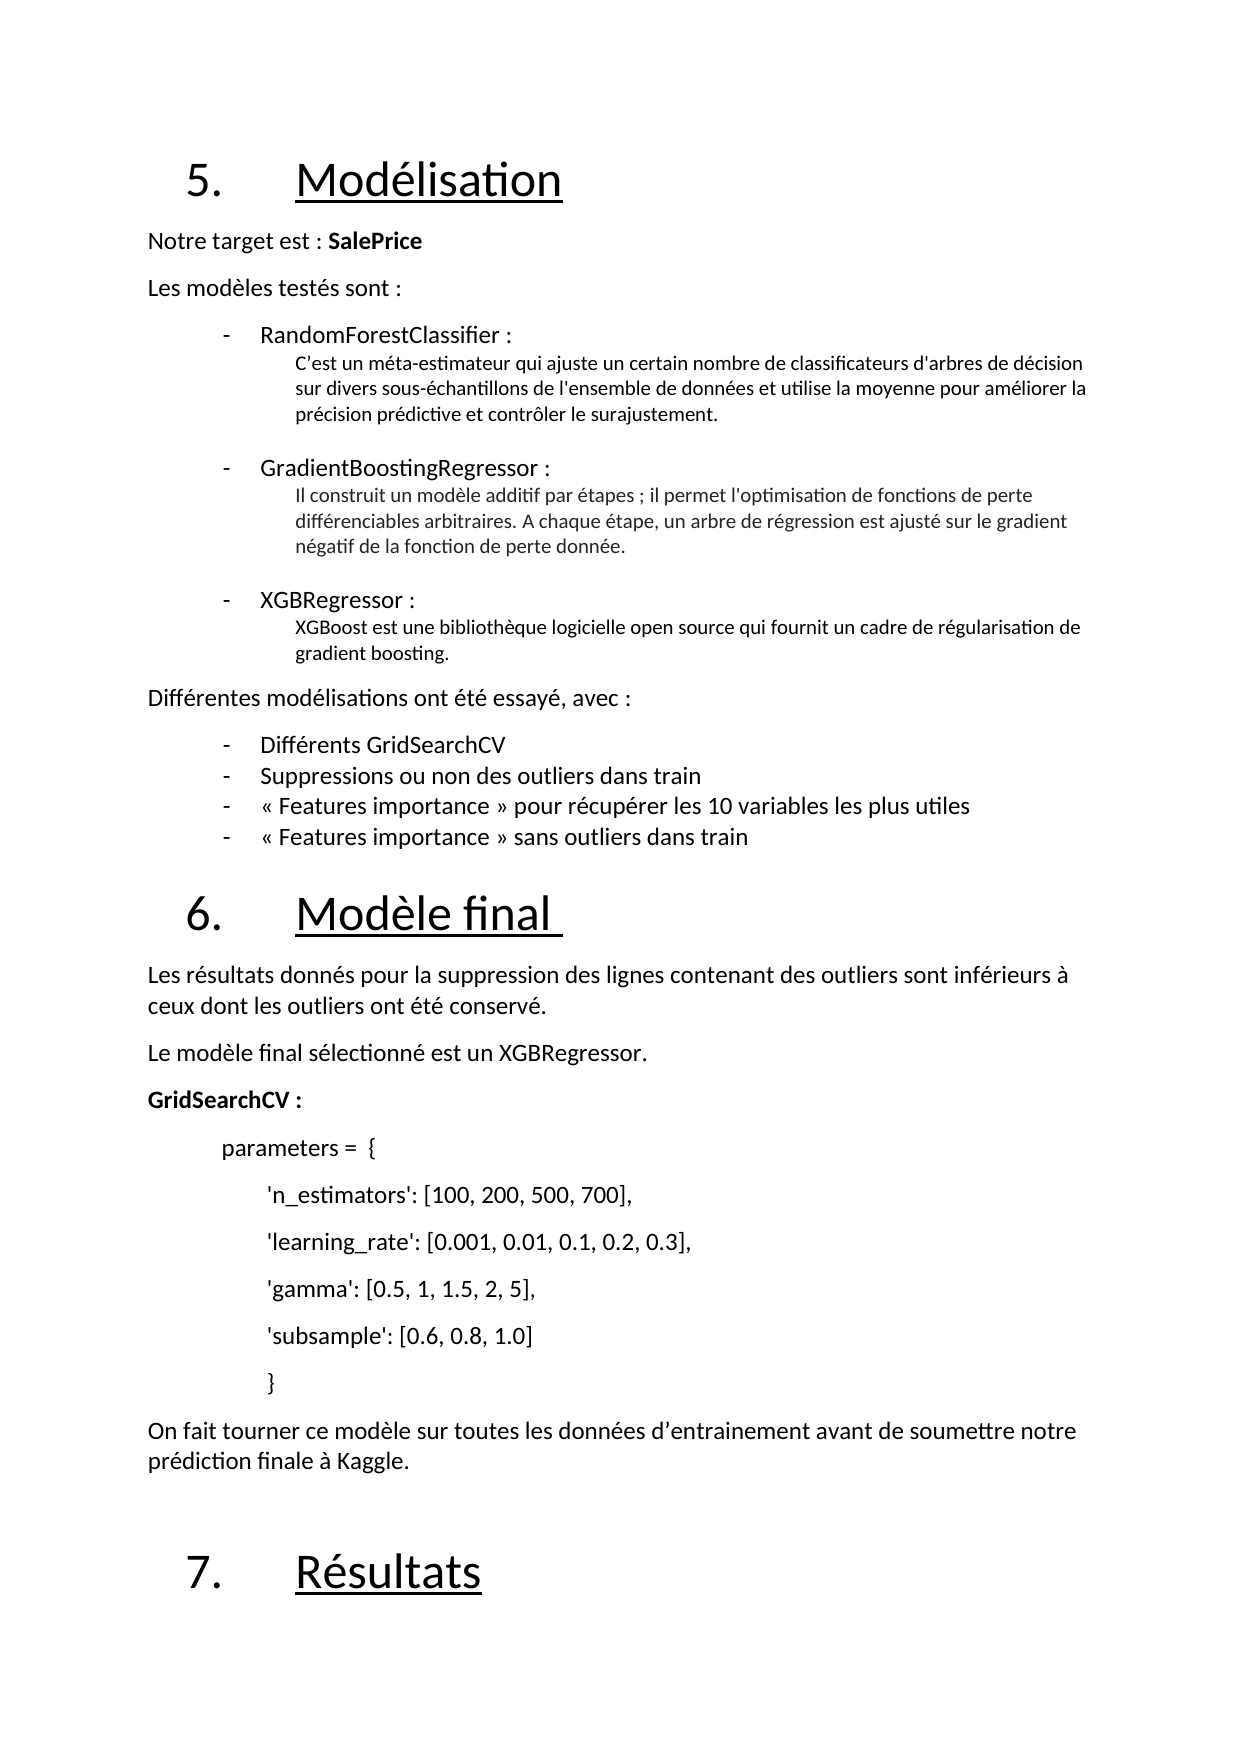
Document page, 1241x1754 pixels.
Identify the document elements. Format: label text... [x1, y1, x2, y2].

list Modèle final [185, 882, 1093, 943]
text GridSearchCV : [148, 1084, 1093, 1115]
text 'n_estimators': [100, 200, 500, 700], [221, 1179, 1093, 1209]
text Les modèles testés sont : [148, 272, 1093, 303]
list Modélisation [185, 148, 1093, 209]
text 'gamma': [0.5, 1, 1.5, 2, 5], [221, 1273, 1093, 1304]
list GradientBoostingRegressor : [223, 452, 1093, 482]
text Notre target est : SalePrice [148, 225, 1093, 256]
list Suppressions ou non des outliers dans train [223, 760, 1093, 790]
list « Features importance » sans outliers dans train [223, 821, 1093, 851]
list C’est un méta-estimateur qui ajuste un certain nombre de classificateurs d'arbres de décision sur divers sous-échantillons de l'ensemble de données et utilise la moyenne pour améliorer la précision prédictive et contrôler le surajustement. [295, 350, 1093, 426]
text 'learning_rate': [0.001, 0.01, 0.1, 0.2, 0.3], [221, 1226, 1093, 1257]
text } [221, 1368, 1093, 1398]
list XGBoost est une bibliothèque logicielle open source qui fournit un cadre de régularisation de gradient boosting. [295, 614, 1093, 665]
text Les résultats donnés pour la suppression des lignes contenant des outliers sont inférieurs à ceux dont les outliers ont été conservé. [148, 959, 1093, 1021]
text On fait tourner ce modèle sur toutes les données d’entrainement avant de soumettre notre prédiction finale à Kaggle. [148, 1415, 1093, 1476]
list XGBRegressor : [223, 584, 1093, 614]
text 'subsample': [0.6, 0.8, 1.0] [221, 1320, 1093, 1351]
list Il construit un modèle additif par étapes ; il permet l'optimisation de fonctions de perte différenciables arbitraires. A chaque étape, un arbre de régression est ajusté sur le gradient négatif de la fonction de perte donnée. [295, 482, 1093, 559]
list Résultats [185, 1540, 1093, 1601]
list RandomForestClassifier : [223, 320, 1093, 350]
text Différentes modélisations ont été essayé, avec : [148, 682, 1093, 713]
text parameters = { [221, 1132, 1093, 1162]
list « Features importance » pour récupérer les 10 variables les plus utiles [223, 790, 1093, 821]
text Le modèle final sélectionné est un XGBRegressor. [148, 1037, 1093, 1068]
list Différents GridSearchCV [223, 729, 1093, 760]
